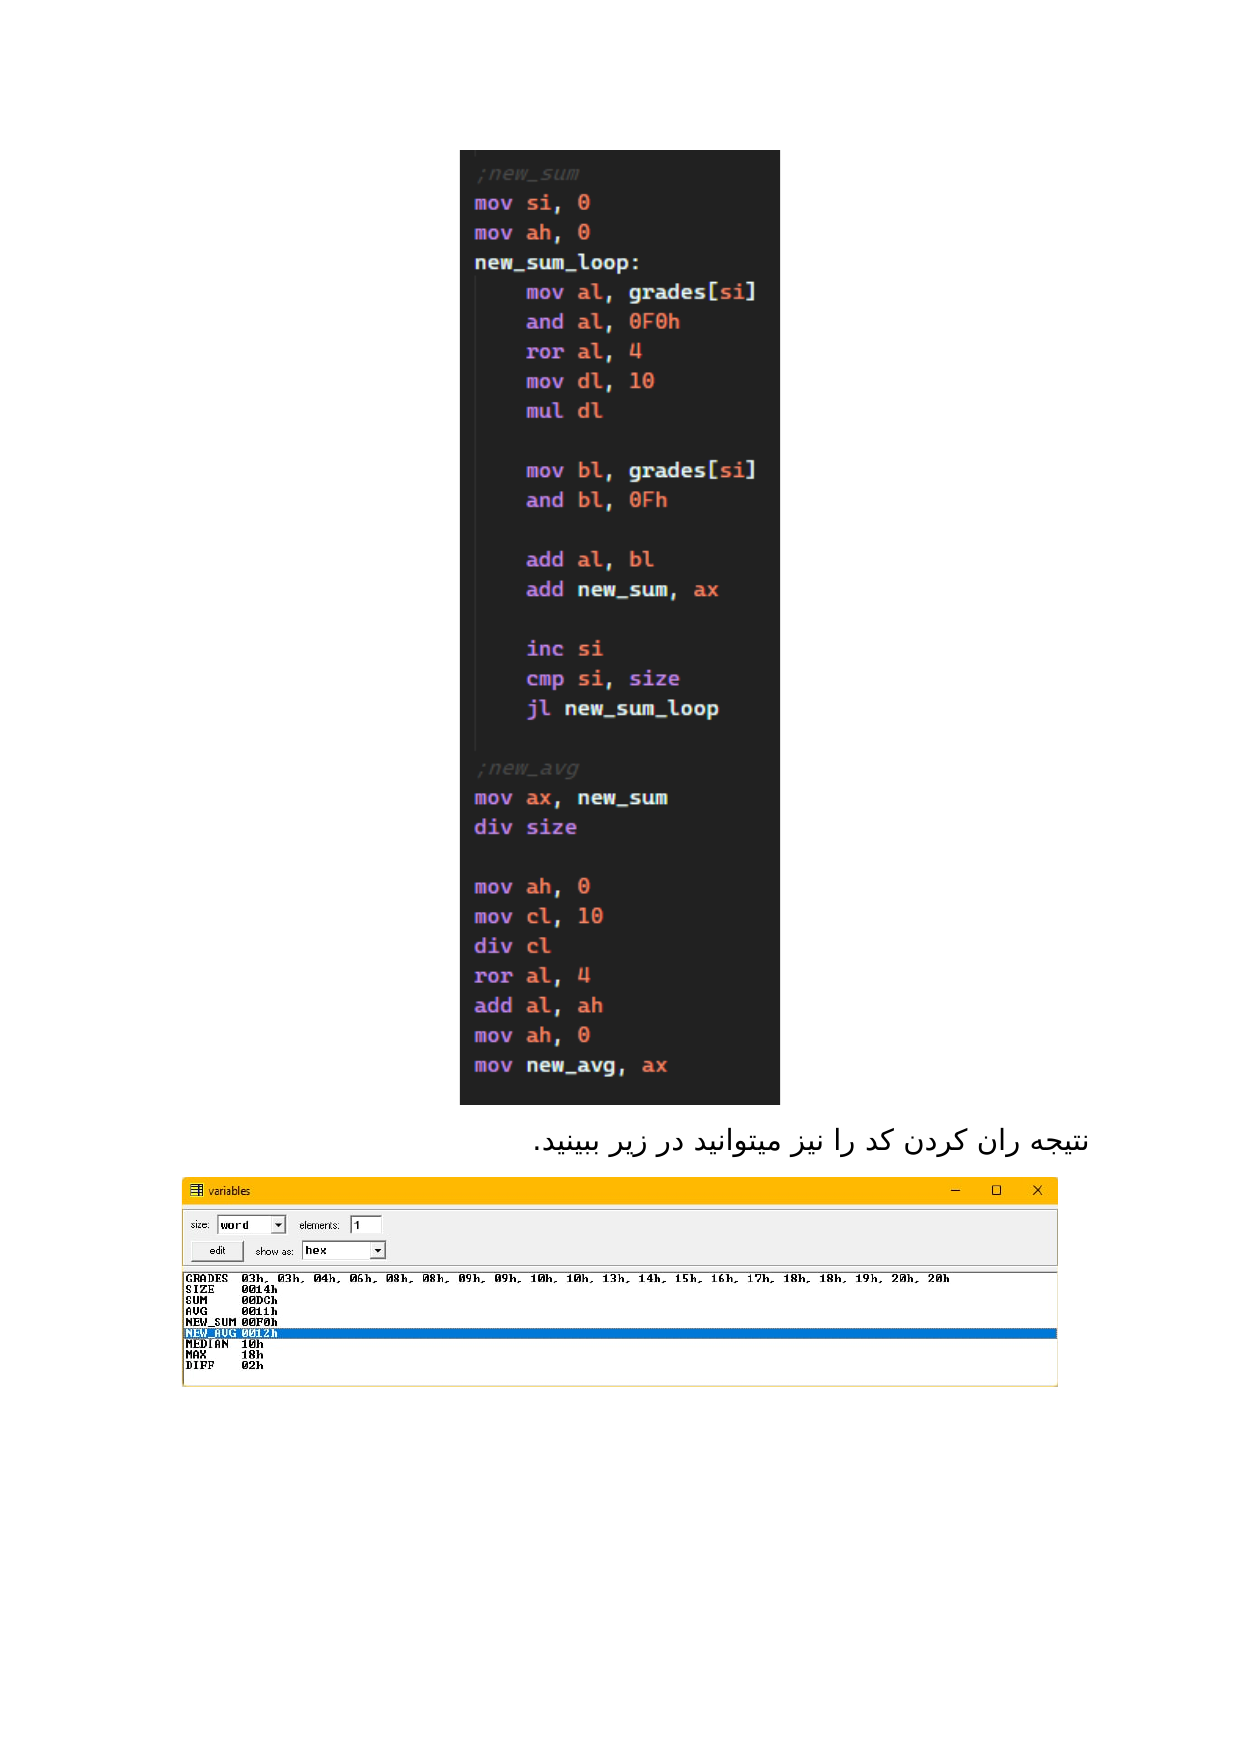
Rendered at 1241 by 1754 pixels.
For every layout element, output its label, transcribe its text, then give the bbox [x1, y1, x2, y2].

picture [459, 150, 781, 1105]
text نتیجه ران کردن کد را نیز میتوانید در زیر ببینید. [150, 1124, 1090, 1158]
picture [181, 1177, 1058, 1387]
